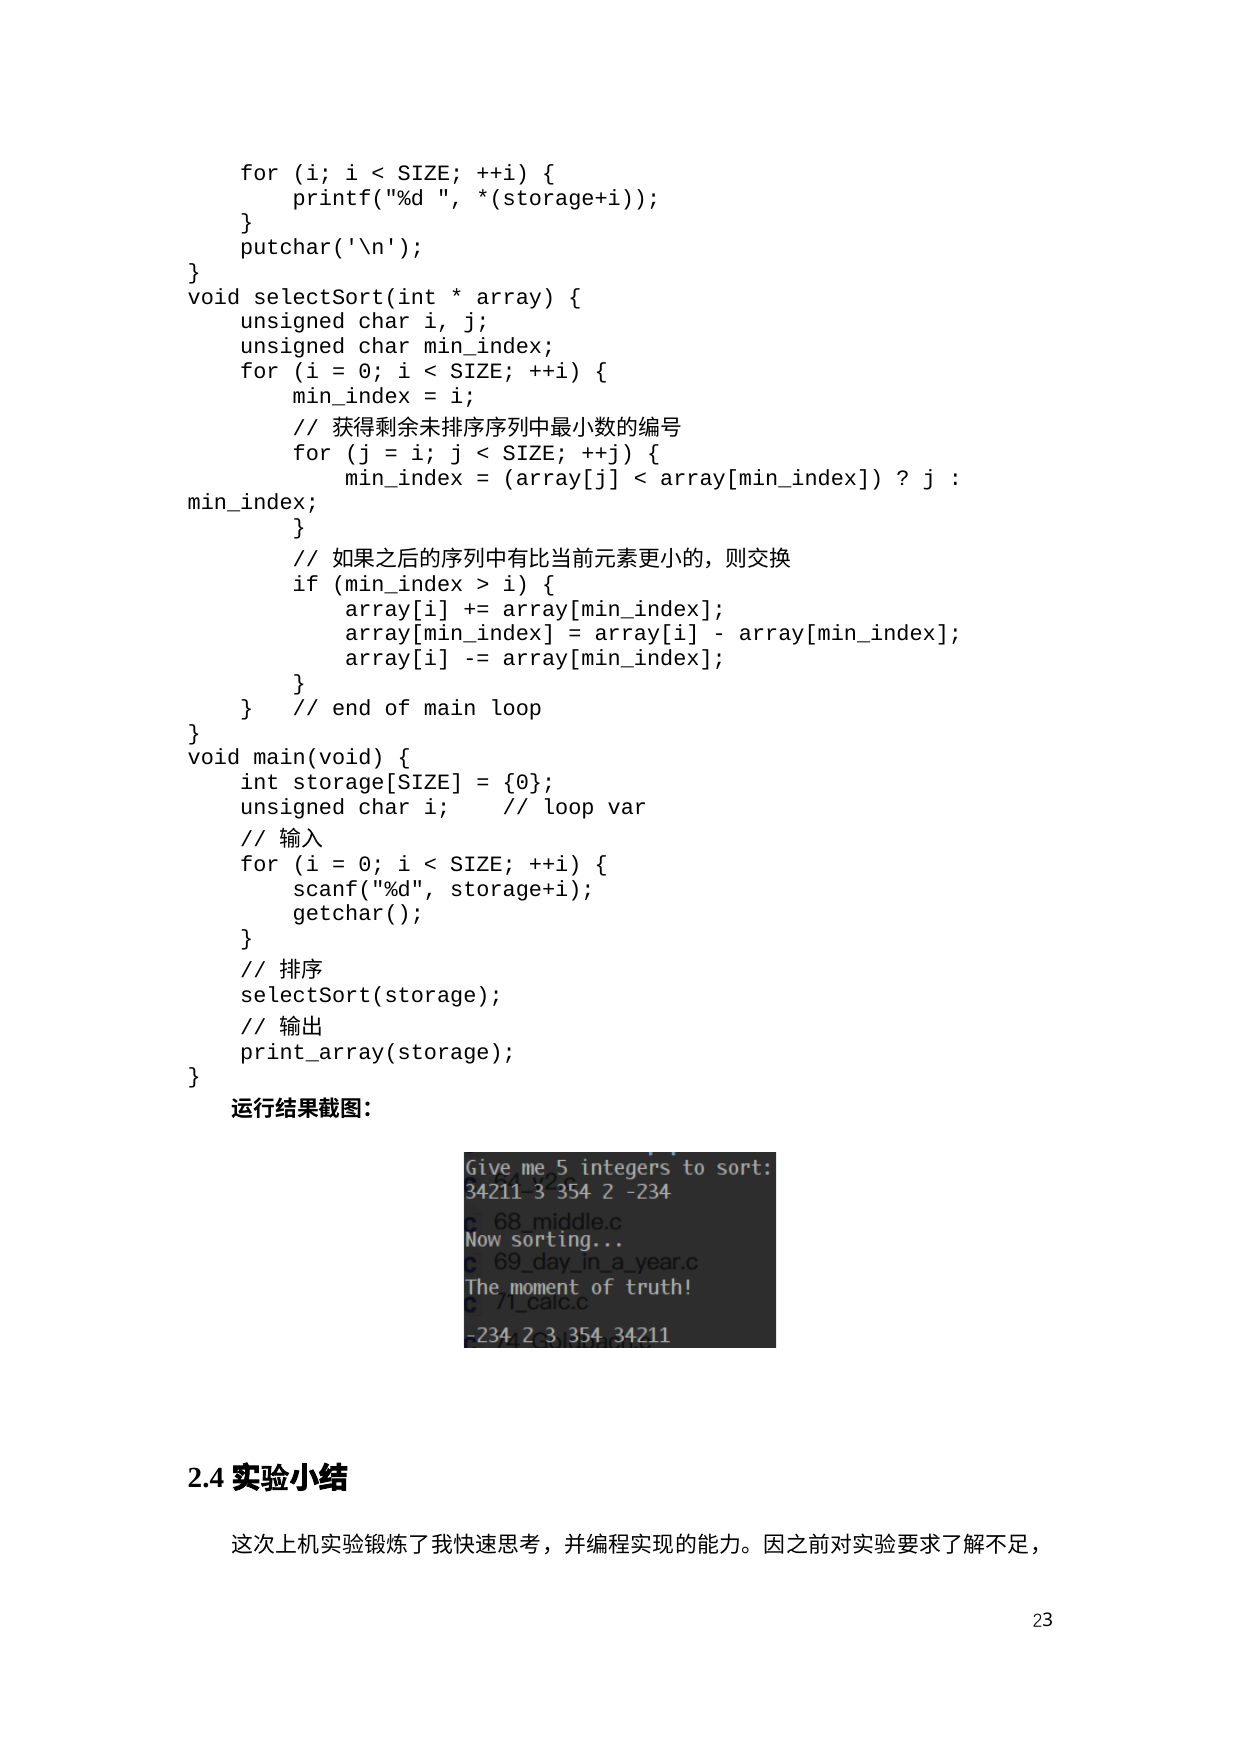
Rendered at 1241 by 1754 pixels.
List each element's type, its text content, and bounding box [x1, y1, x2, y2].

text } // end of main loop [187, 697, 1053, 722]
text 运行结果截图： [187, 1090, 1053, 1123]
text unsigned char i; // loop var [187, 796, 1053, 821]
text for (i = 0; i < SIZE; ++i) { [187, 853, 1053, 878]
text // 输入 [187, 821, 1053, 853]
picture [463, 1152, 777, 1348]
text getchar(); [187, 902, 1053, 927]
text } [187, 516, 1053, 541]
text void main(void) { [187, 747, 1053, 771]
text array[i] += array[min_index]; [187, 598, 1053, 623]
text unsigned char i, j; [187, 311, 1053, 336]
text min_index = (array[j] < array[min_index]) ? j : min_index; [187, 467, 1053, 516]
text } [187, 261, 1053, 286]
text // 输出 [187, 1009, 1053, 1041]
text array[min_index] = array[i] - array[min_index]; [187, 623, 1053, 647]
text for (i; i < SIZE; ++i) { [187, 162, 1053, 187]
text array[i] -= array[min_index]; [187, 647, 1053, 672]
text } [187, 927, 1053, 952]
text } [187, 672, 1053, 697]
text } [187, 722, 1053, 747]
text unsigned char min_index; [187, 336, 1053, 360]
text // 排序 [187, 952, 1053, 984]
text // 获得剩余未排序序列中最小数的编号 [187, 410, 1053, 442]
subtitle 2.4 实验小结 [187, 1444, 1053, 1509]
text print_array(storage); [187, 1041, 1053, 1066]
text void selectSort(int * array) { [187, 286, 1053, 311]
text selectSort(storage); [187, 984, 1053, 1009]
text } [187, 212, 1053, 236]
text for (i = 0; i < SIZE; ++i) { [187, 360, 1053, 385]
text } [187, 1066, 1053, 1090]
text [187, 1527, 1053, 1559]
text printf("%d ", *(storage+i)); [187, 187, 1053, 212]
text for (j = i; j < SIZE; ++j) { [187, 442, 1053, 467]
text // 如果之后的序列中有比当前元素更小的，则交换 [187, 541, 1053, 573]
text min_index = i; [187, 385, 1053, 410]
text int storage[SIZE] = {0}; [187, 771, 1053, 796]
text scanf("%d", storage+i); [187, 878, 1053, 902]
text if (min_index > i) { [187, 573, 1053, 598]
text putchar('\n'); [187, 236, 1053, 261]
